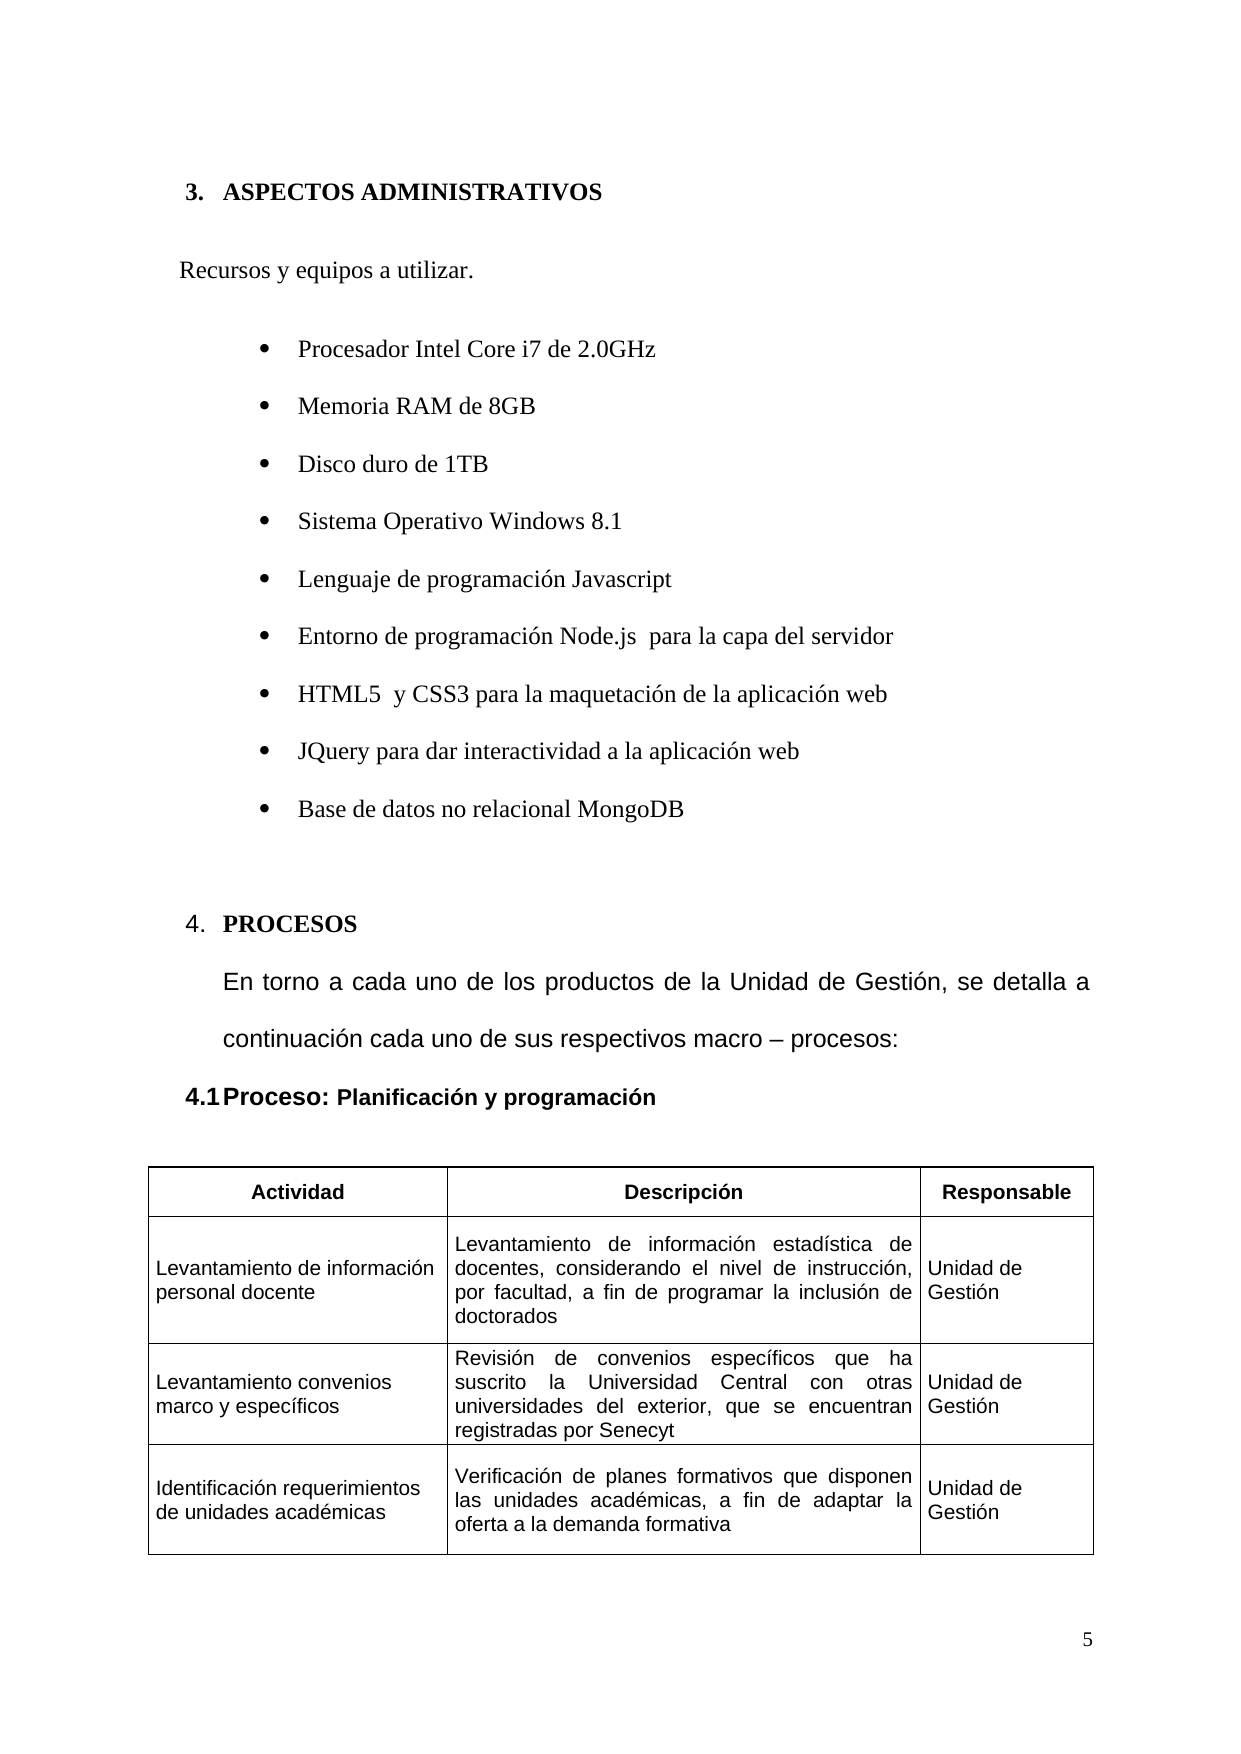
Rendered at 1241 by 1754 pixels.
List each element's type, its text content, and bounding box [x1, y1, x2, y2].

list PROCESOS [185, 909, 1092, 938]
table_cell Levantamiento de información personal docente [149, 1217, 447, 1343]
table_cell Levantamiento de información estadística de docentes, considerando el nivel de instrucción, por facultad, a fin de programar la inclusión de doctorados [448, 1217, 920, 1343]
list Base de datos no relacional MongoDB [260, 794, 1092, 823]
table_header Actividad [149, 1168, 447, 1216]
list Memoria RAM de 8GB [260, 391, 1092, 420]
table_cell Revisión de convenios específicos que ha suscrito la Universidad Central con otras universidades del exterior, que se encuentran registradas por Senecyt [448, 1344, 920, 1444]
text Recursos y equipos a utilizar. [148, 256, 1092, 284]
list ASPECTOS ADMINISTRATIVOS [185, 177, 1092, 206]
list Procesador Intel Core i7 de 2.0GHz [260, 334, 1092, 363]
list JQuery para dar interactividad a la aplicación web [260, 736, 1092, 765]
list Entorno de programación Node.js para la capa del servidor [260, 621, 1092, 650]
table_cell Unidad de Gestión [921, 1344, 1093, 1444]
table_cell Unidad de Gestión [921, 1217, 1093, 1343]
list Disco duro de 1TB [260, 449, 1092, 478]
list HTML5 y CSS3 para la maquetación de la aplicación web [260, 679, 1092, 708]
list Sistema Operativo Windows 8.1 [260, 506, 1092, 535]
list En torno a cada uno de los productos de la Unidad de Gestión, se detalla a continuación cada uno de sus respectivos macro – procesos: [223, 967, 1092, 1053]
table_header Descripción [448, 1168, 920, 1216]
table_cell Unidad de Gestión [921, 1445, 1093, 1554]
table_cell Identificación requerimientos de unidades académicas [149, 1445, 447, 1554]
table_cell Levantamiento convenios marco y específicos [149, 1344, 447, 1444]
list Proceso: Planificación y programación [185, 1082, 1092, 1110]
table_header Responsable [921, 1168, 1093, 1216]
table_cell Verificación de planes formativos que disponen las unidades académicas, a fin de adaptar la oferta a la demanda formativa [448, 1445, 920, 1554]
list Lenguaje de programación Javascript [260, 564, 1092, 593]
